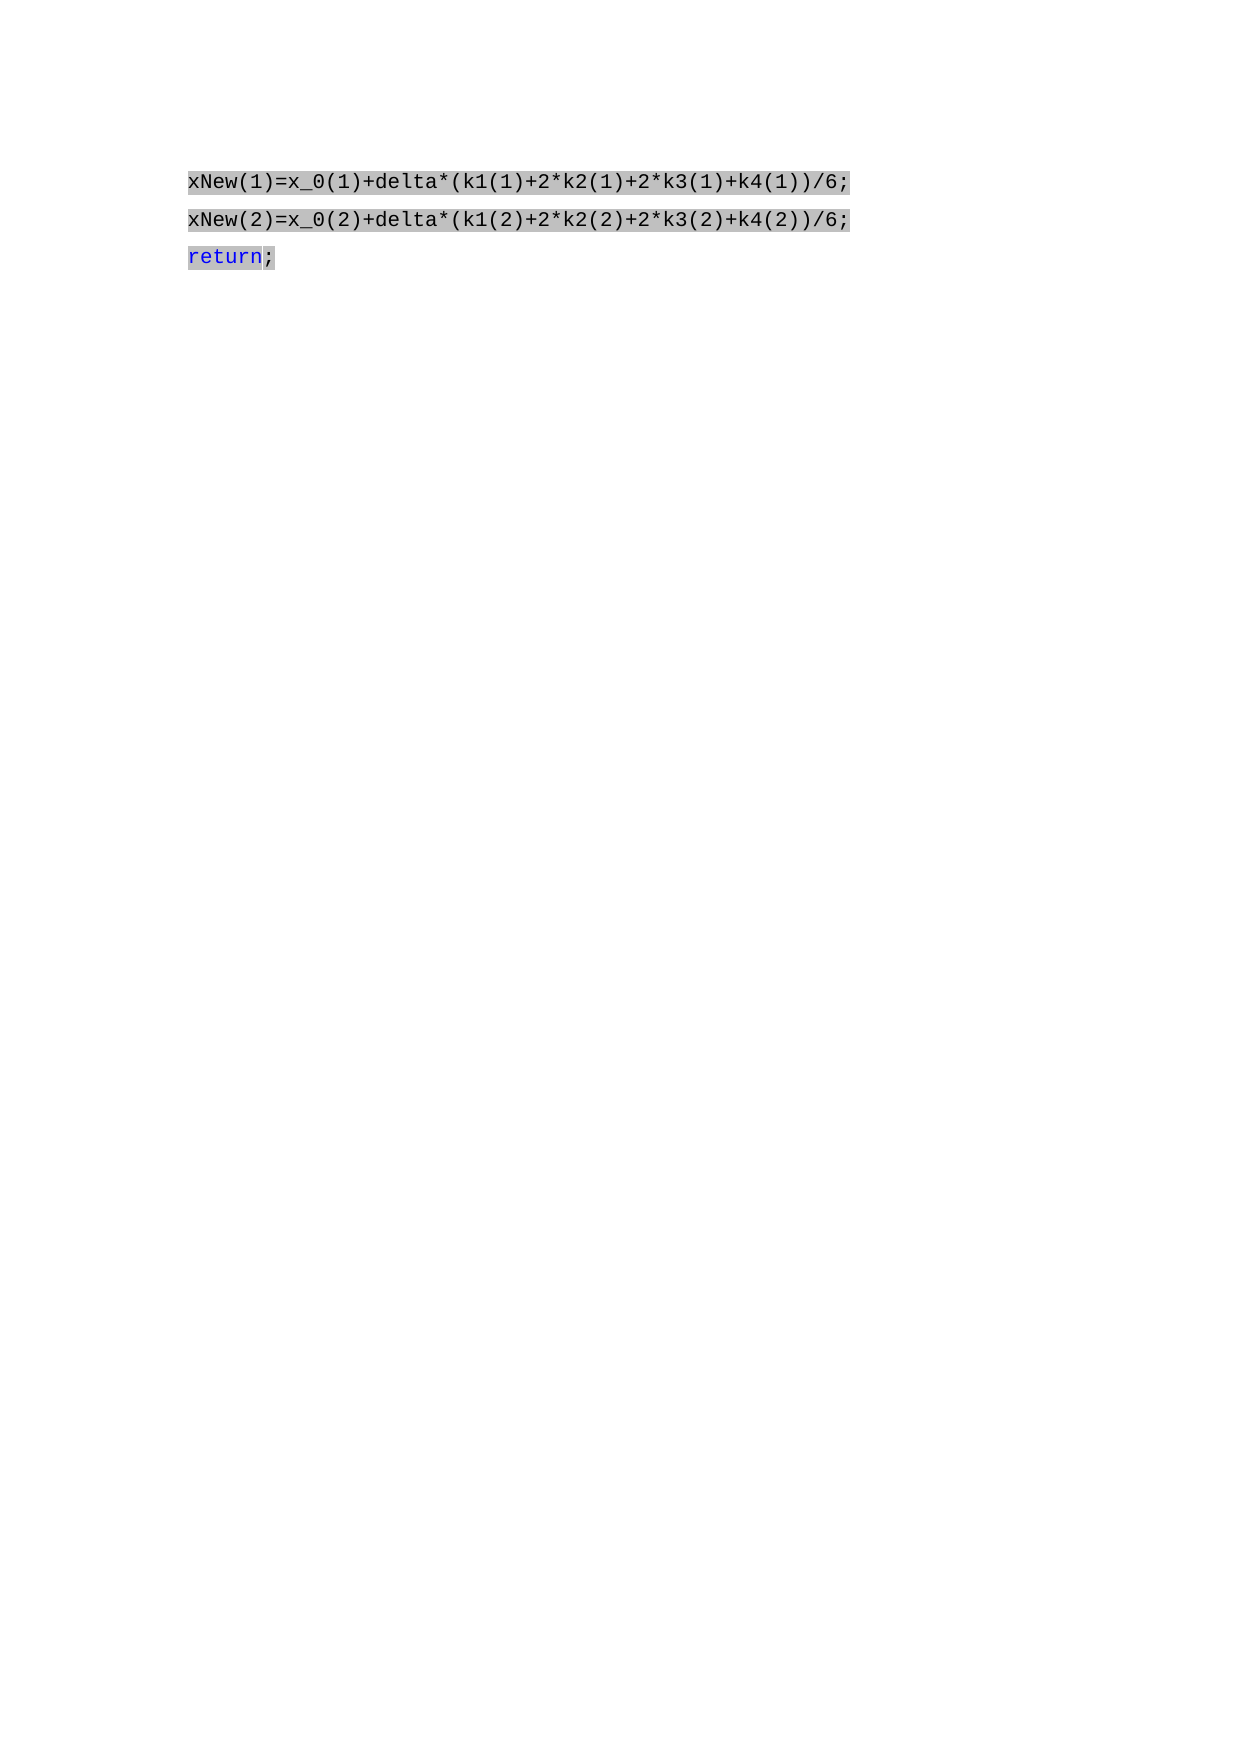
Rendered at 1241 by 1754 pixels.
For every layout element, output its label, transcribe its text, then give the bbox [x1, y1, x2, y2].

text xNew(1)=x_0(1)+delta*(k1(1)+2*k2(1)+2*k3(1)+k4(1))/6; [187, 164, 1053, 202]
text return; [187, 239, 1053, 277]
text xNew(2)=x_0(2)+delta*(k1(2)+2*k2(2)+2*k3(2)+k4(2))/6; [187, 202, 1053, 239]
